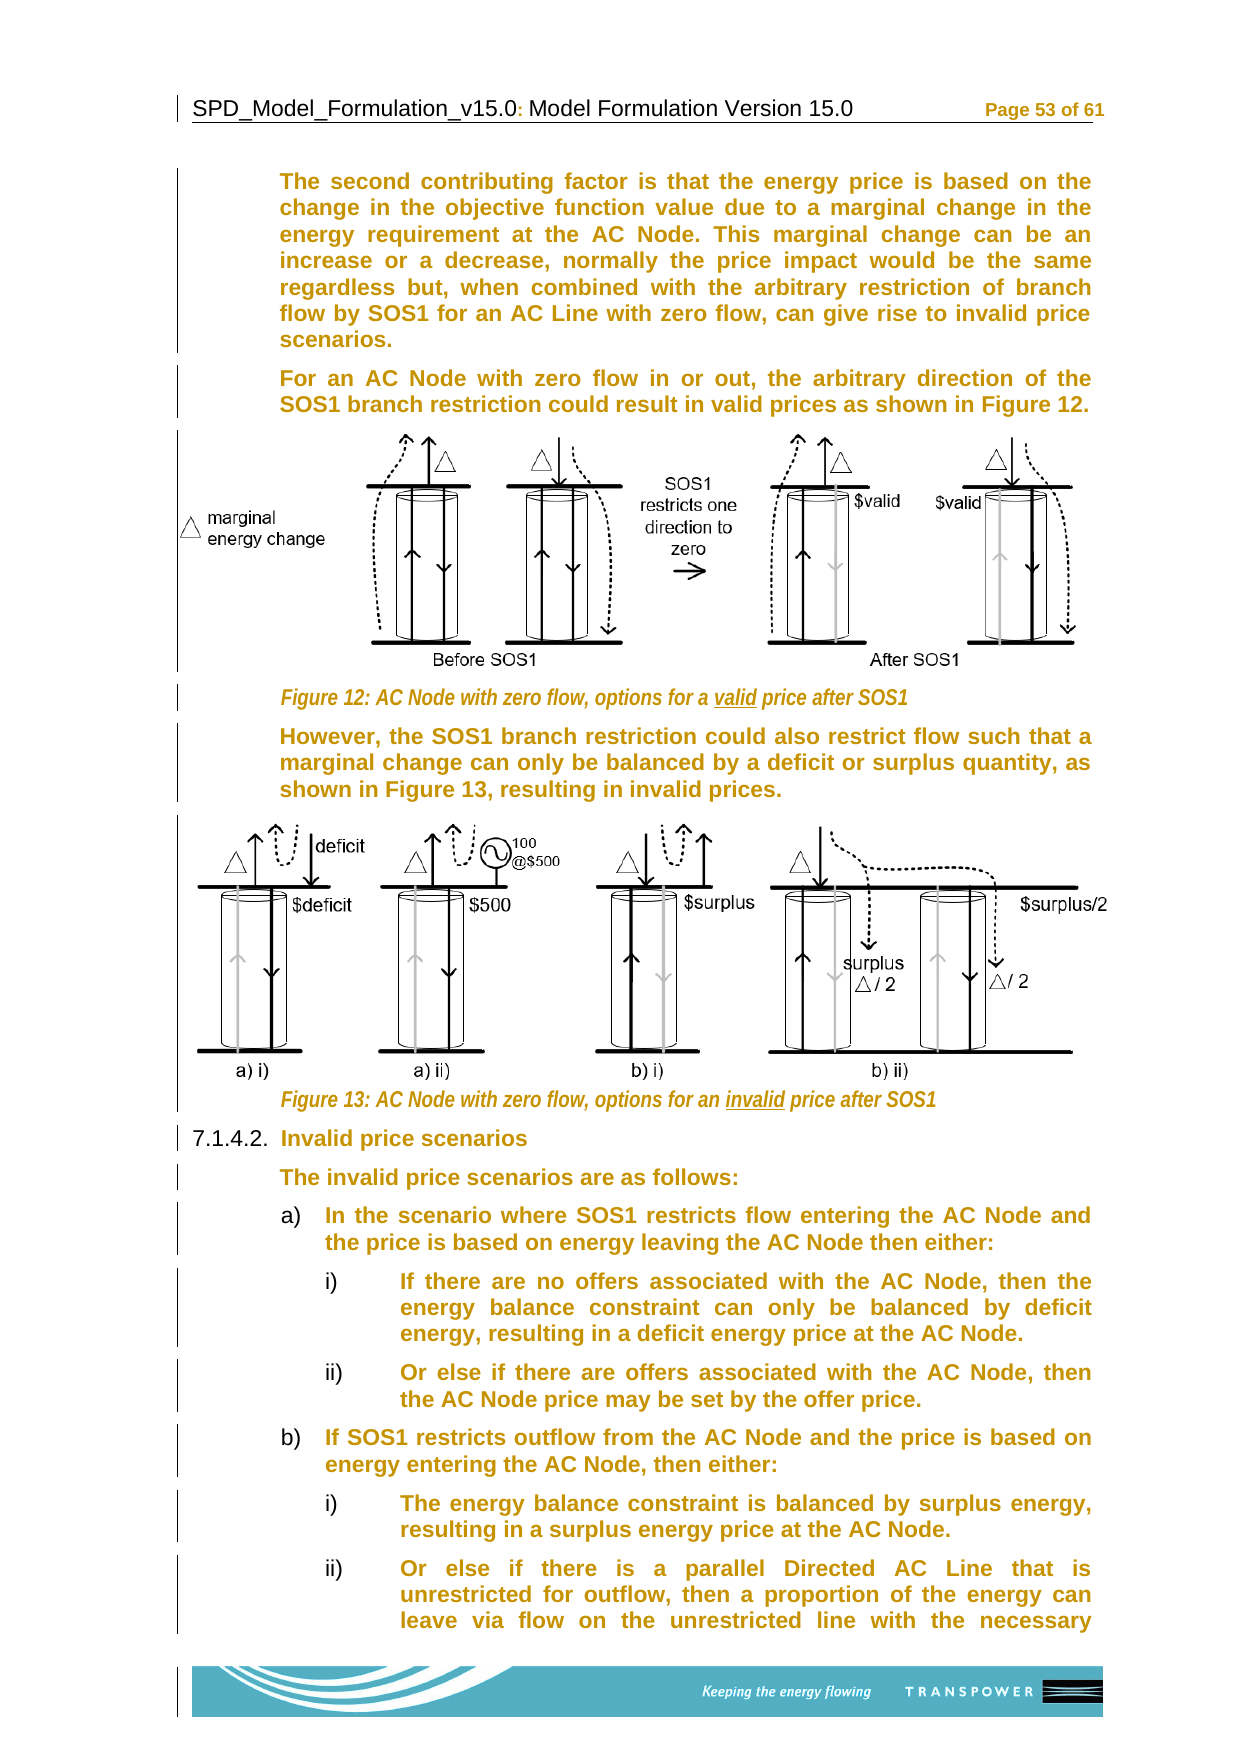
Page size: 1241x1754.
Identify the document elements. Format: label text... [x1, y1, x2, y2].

picture [178, 430, 1083, 672]
list If SOS1 restricts outflow from the AC Node and the price is based on energy entering the AC Node, then either: [281, 1424, 1093, 1477]
text The invalid price scenarios are as follows: [279, 1163, 1093, 1190]
list Or else if there are offers associated with the AC Node, then the AC Node price may be set by the offer price. [325, 1359, 1093, 1412]
list In the scenario where SOS1 restricts flow entering the AC Node and the price is based on energy leaving the AC Node then either: [281, 1202, 1093, 1255]
picture [192, 1666, 1103, 1717]
list The energy balance constraint is balanced by surplus energy, resulting in a surplus energy price at the AC Node. [325, 1489, 1093, 1542]
subtitle Invalid price scenarios [192, 1125, 1093, 1151]
text For an AC Node with zero flow in or out, the arbitrary direction of the SOS1 branch restriction could result in valid prices as shown in Figure 12. [279, 365, 1093, 418]
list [325, 1555, 1093, 1634]
text Figure 13: AC Node with zero flow, options for an invalid price after SOS1 [281, 1086, 1093, 1112]
text However, the SOS1 branch restriction could also restrict flow such that a marginal change can only be balanced by a deficit or surplus quantity, as shown in Figure 13, resulting in invalid prices. [279, 723, 1093, 802]
picture [192, 814, 1111, 1086]
text The second contributing factor is that the energy price is based on the change in the objective function value due to a marginal change in the energy requirement at the AC Node. This marginal change can be an increase or a decrease, normally the price impact would be the same regardless but, when combined with the arbitrary restriction of branch flow by SOS1 for an AC Line with zero flow, can give rise to invalid price scenarios. [279, 168, 1093, 352]
text Figure 12: AC Node with zero flow, options for a valid price after SOS1 [281, 684, 1093, 711]
list If there are no offers associated with the AC Node, then the energy balance constraint can only be balanced by deficit energy, resulting in a deficit energy price at the AC Node. [325, 1268, 1093, 1347]
